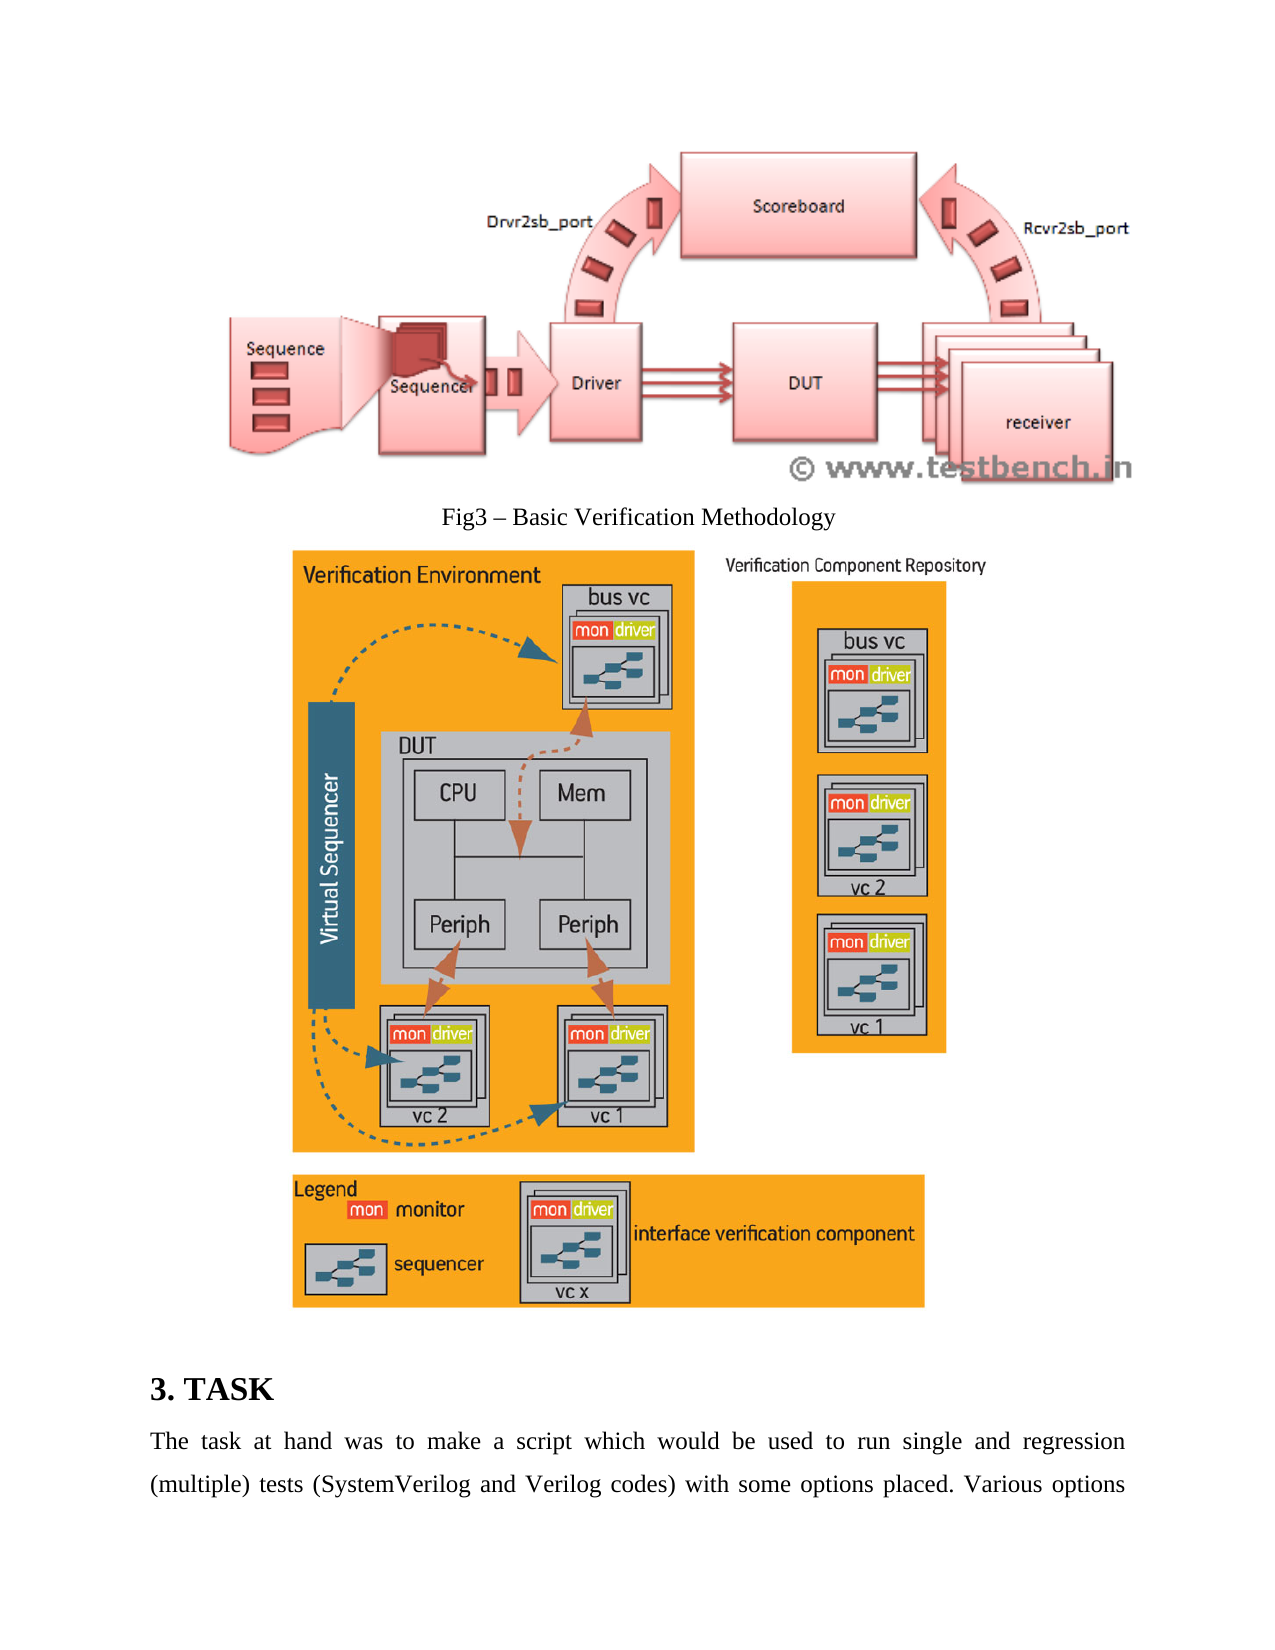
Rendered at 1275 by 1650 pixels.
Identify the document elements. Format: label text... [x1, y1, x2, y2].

picture [287, 545, 990, 1312]
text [150, 1426, 1127, 1498]
text 3. TASK [150, 1369, 1127, 1407]
picture [225, 150, 1143, 488]
text Fig3 – Basic Verification Methodology [150, 502, 1127, 531]
